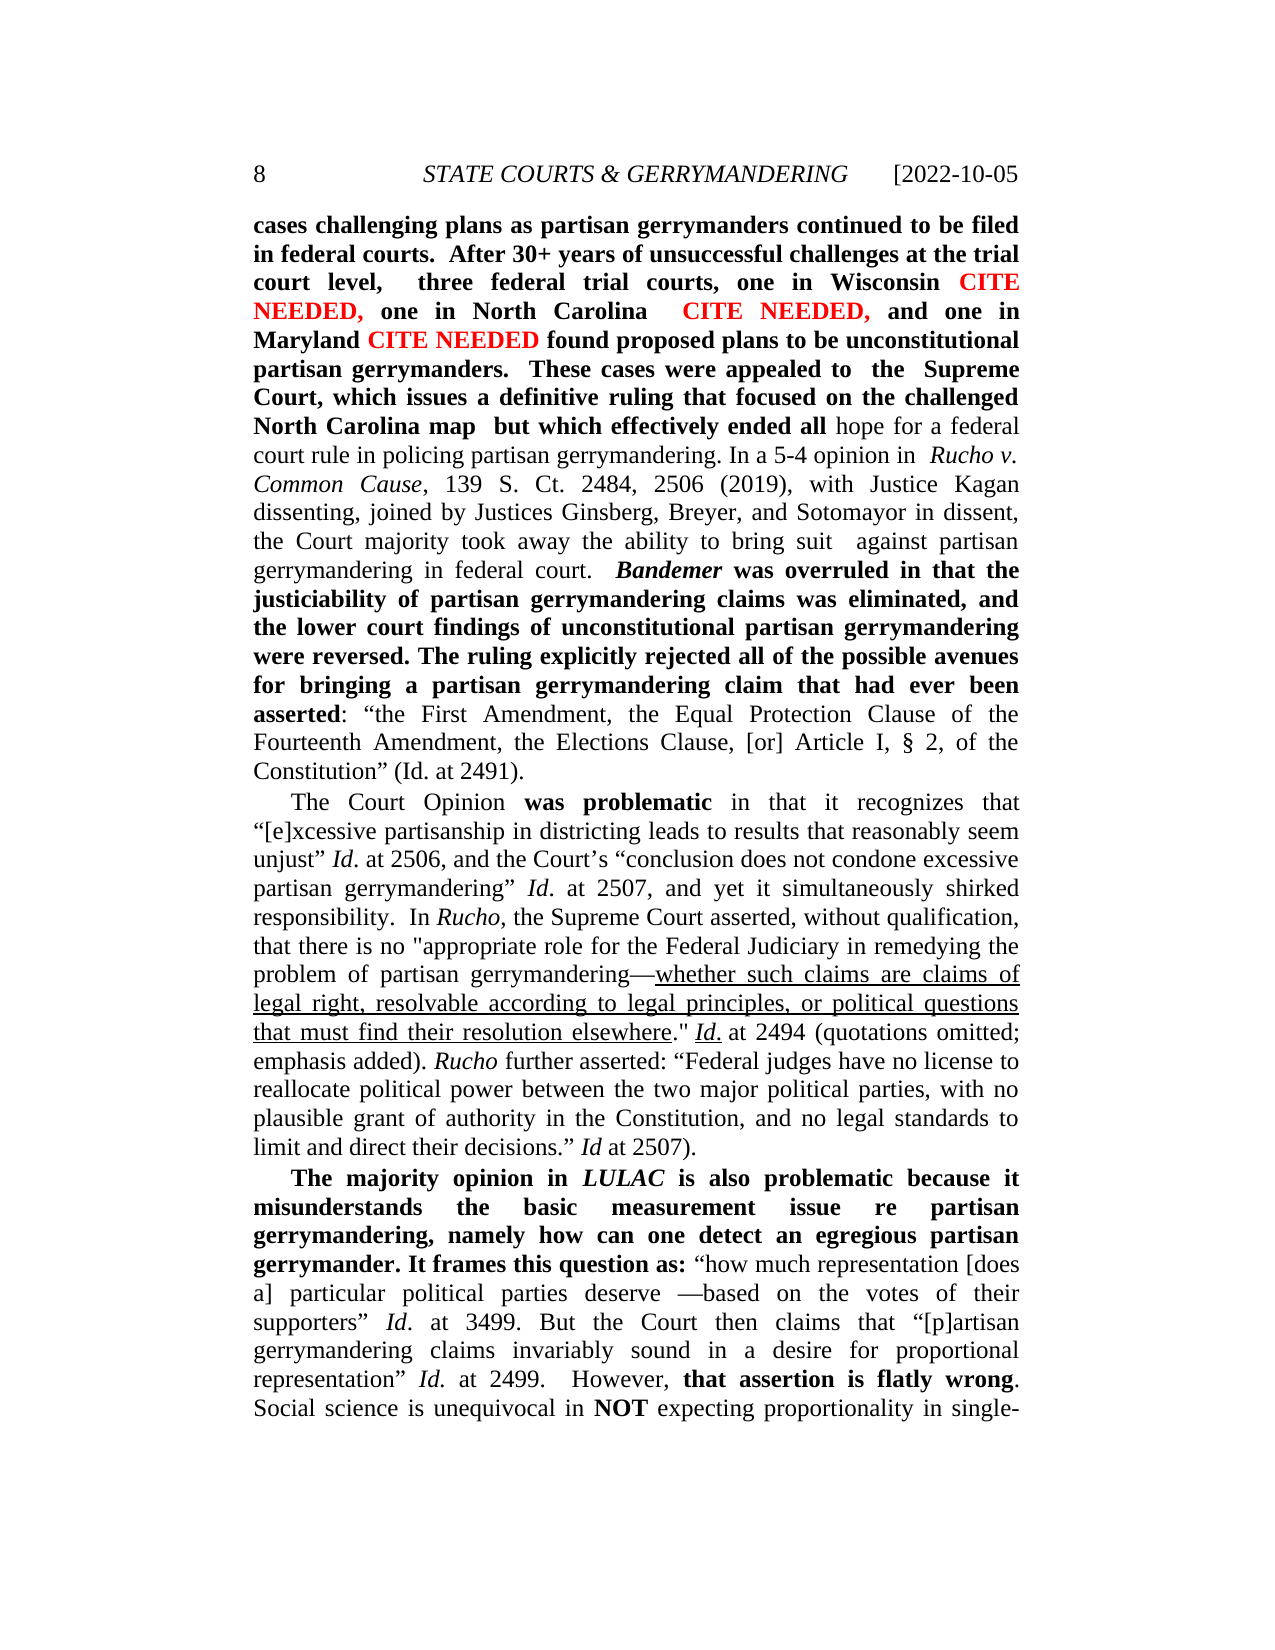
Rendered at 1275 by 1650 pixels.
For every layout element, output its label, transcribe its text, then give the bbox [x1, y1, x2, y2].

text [253, 210, 1020, 785]
text The Court Opinion was problematic in that it recognizes that “[e]xcessive partisanship in districting leads to results that reasonably seem unjust” Id. at 2506, and the Court’s “conclusion does not condone excessive partisan gerrymandering” Id. at 2507, and yet it simultaneously shirked responsibility. In Rucho, the Supreme Court asserted, without qualification, that there is no "appropriate role for the Federal Judiciary in remedying the problem of partisan gerrymandering—whether such claims are claims of legal right, resolvable according to legal principles, or political questions that must find their resolution elsewhere." Id. at 2494 (quotations omitted; emphasis added). Rucho further asserted: “Federal judges have no license to reallocate political power between the two major political parties, with no plausible grant of authority in the Constitution, and no legal standards to limit and direct their decisions.” Id at 2507). [253, 787, 1020, 1161]
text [253, 1163, 1020, 1422]
